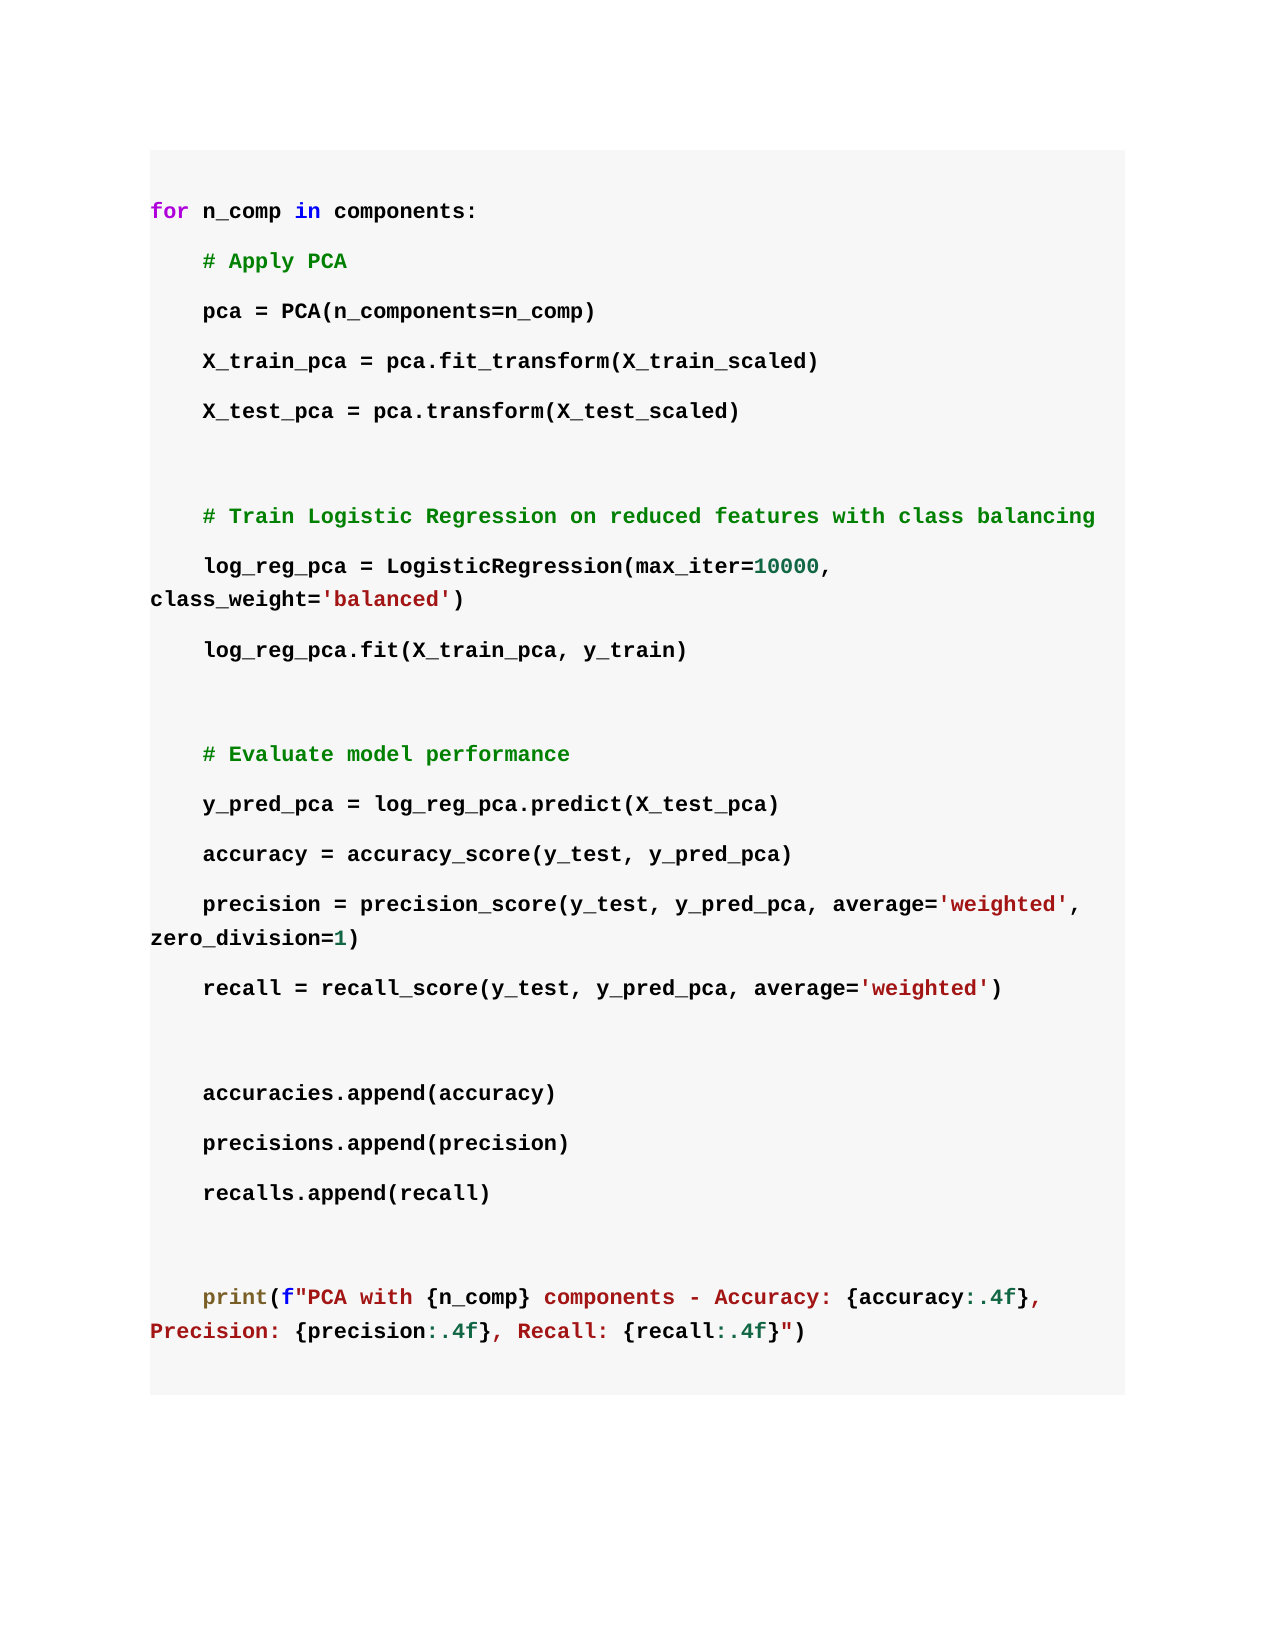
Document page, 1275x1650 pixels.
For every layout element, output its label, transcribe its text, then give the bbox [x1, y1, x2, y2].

text log_reg_pca.fit(X_train_pca, y_train) [150, 639, 1125, 663]
text recalls.append(recall) [150, 1182, 1125, 1207]
text pca = PCA(n_components=n_comp) [150, 300, 1125, 325]
text accuracy = accuracy_score(y_test, y_pred_pca) [150, 843, 1125, 868]
text precision = precision_score(y_test, y_pred_pca, average='weighted', zero_division=1) [150, 894, 1125, 952]
text for n_comp in components: [150, 200, 1125, 225]
text # Evaluate model performance [150, 743, 1125, 768]
text precisions.append(precision) [150, 1132, 1125, 1157]
text X_test_pca = pca.transform(X_test_scaled) [150, 401, 1125, 425]
text log_reg_pca = LogisticRegression(max_iter=10000, class_weight='balanced') [150, 555, 1125, 613]
text accuracies.append(accuracy) [150, 1082, 1125, 1107]
text y_pred_pca = log_reg_pca.predict(X_test_pca) [150, 793, 1125, 818]
text # Train Logistic Regression on reduced features with class balancing [150, 505, 1125, 530]
text # Apply PCA [150, 250, 1125, 275]
text recall = recall_score(y_test, y_pred_pca, average='weighted') [150, 977, 1125, 1002]
text X_train_pca = pca.fit_transform(X_train_scaled) [150, 350, 1125, 375]
text print(f"PCA with {n_comp} components - Accuracy: {accuracy:.4f}, Precision: {precision:.4f}, Recall: {recall:.4f}") [150, 1287, 1125, 1345]
